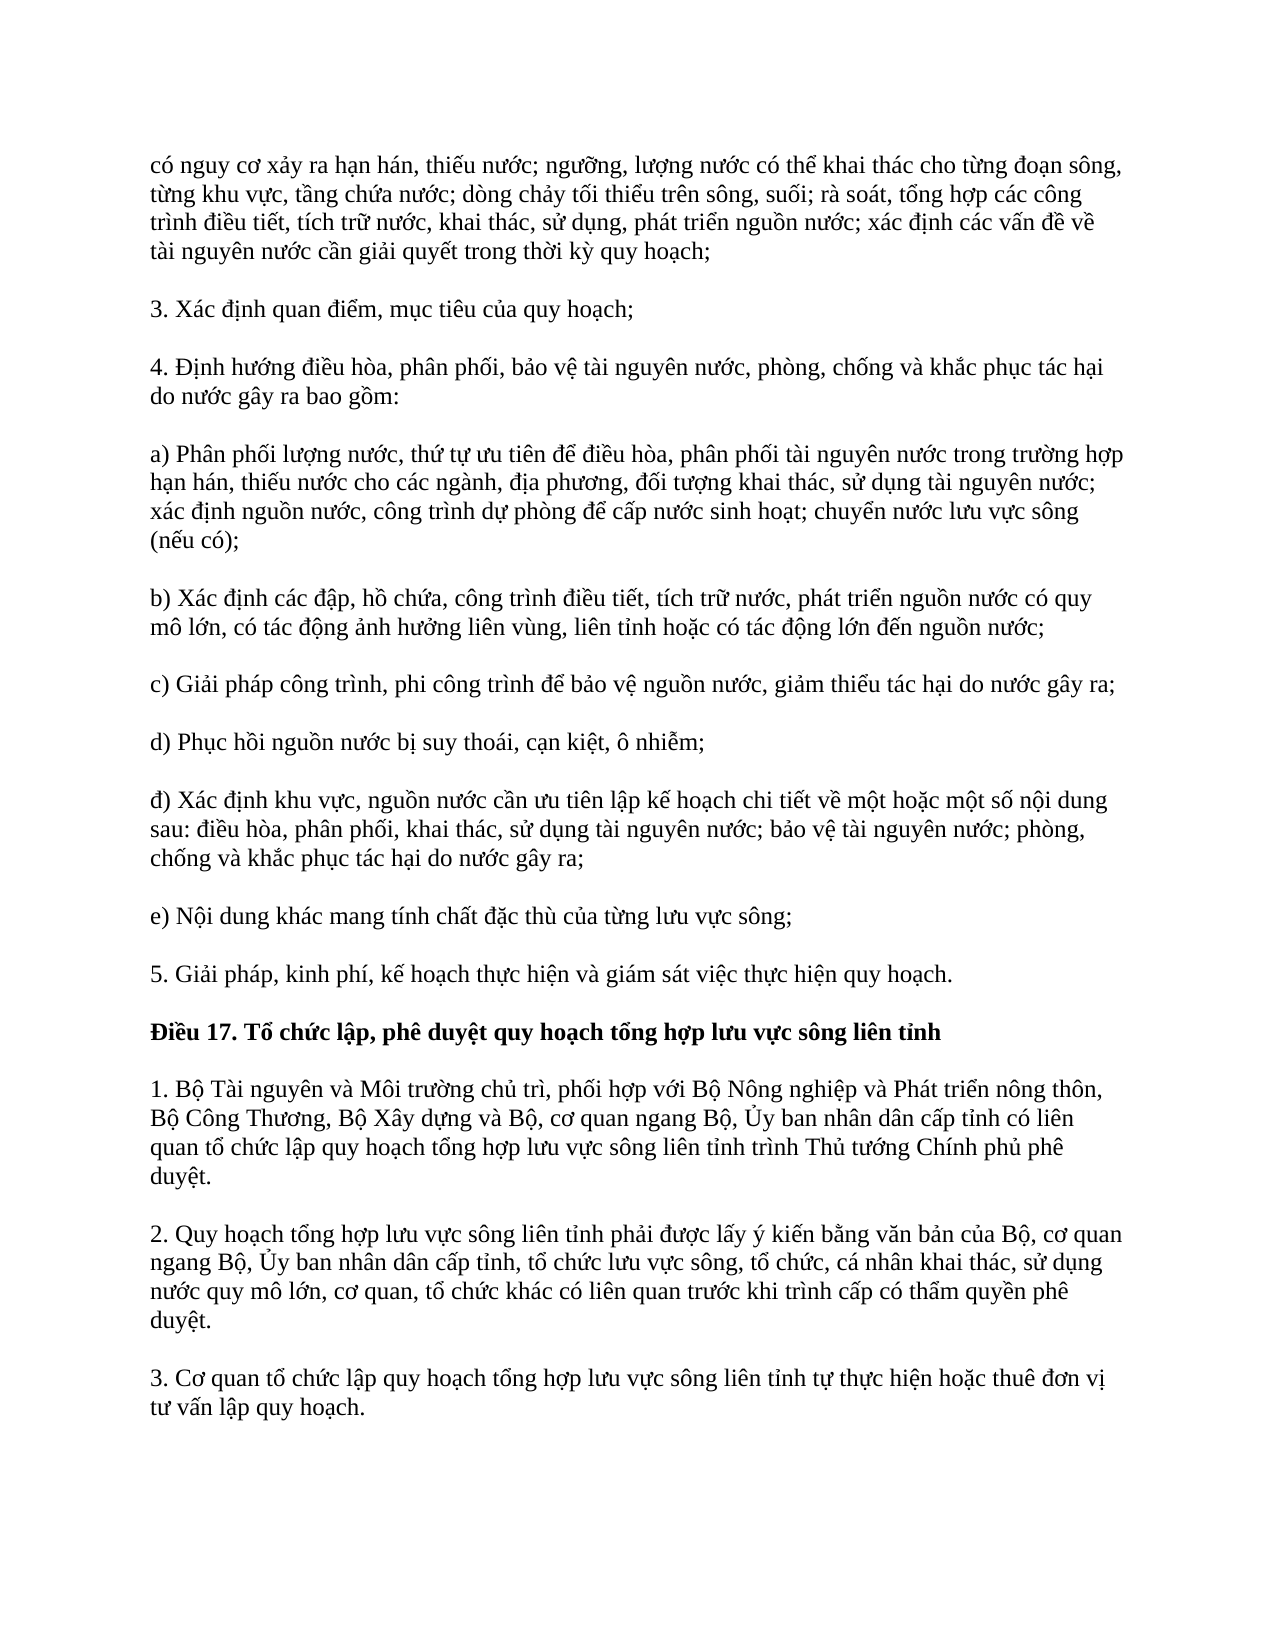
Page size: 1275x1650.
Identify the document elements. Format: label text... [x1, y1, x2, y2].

text e) Nội dung khác mang tính chất đặc thù của từng lưu vực sông; [150, 901, 1125, 929]
text a) Phân phối lượng nước, thứ tự ưu tiên để điều hòa, phân phối tài nguyên nước trong trường hợp hạn hán, thiếu nước cho các ngành, địa phương, đối tượng khai thác, sử dụng tài nguyên nước; xác định nguồn nước, công trình dự phòng để cấp nước sinh hoạt; chuyển nước lưu vực sông (nếu có); [150, 439, 1125, 554]
text 5. Giải pháp, kinh phí, kế hoạch thực hiện và giám sát việc thực hiện quy hoạch. [150, 959, 1125, 987]
text 4. Định hướng điều hòa, phân phối, bảo vệ tài nguyên nước, phòng, chống và khắc phục tác hại do nước gây ra bao gồm: [150, 352, 1125, 409]
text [150, 150, 1125, 265]
text 3. Xác định quan điểm, mục tiêu của quy hoạch; [150, 294, 1125, 323]
text c) Giải pháp công trình, phi công trình để bảo vệ nguồn nước, giảm thiểu tác hại do nước gây ra; [150, 669, 1125, 698]
text 3. Cơ quan tổ chức lập quy hoạch tổng hợp lưu vực sông liên tỉnh tự thực hiện hoặc thuê đơn vị tư vấn lập quy hoạch. [150, 1363, 1125, 1420]
text đ) Xác định khu vực, nguồn nước cần ưu tiên lập kế hoạch chi tiết về một hoặc một số nội dung sau: điều hòa, phân phối, khai thác, sử dụng tài nguyên nước; bảo vệ tài nguyên nước; phòng, chống và khắc phục tác hại do nước gây ra; [150, 785, 1125, 872]
text d) Phục hồi nguồn nước bị suy thoái, cạn kiệt, ô nhiễm; [150, 727, 1125, 756]
text 2. Quy hoạch tổng hợp lưu vực sông liên tỉnh phải được lấy ý kiến bằng văn bản của Bộ, cơ quan ngang Bộ, Ủy ban nhân dân cấp tỉnh, tổ chức lưu vực sông, tổ chức, cá nhân khai thác, sử dụng nước quy mô lớn, cơ quan, tổ chức khác có liên quan trước khi trình cấp có thẩm quyền phê duyệt. [150, 1219, 1125, 1334]
text Điều 17. Tổ chức lập, phê duyệt quy hoạch tổng hợp lưu vực sông liên tỉnh [150, 1017, 1125, 1045]
text 1. Bộ Tài nguyên và Môi trường chủ trì, phối hợp với Bộ Nông nghiệp và Phát triển nông thôn, Bộ Công Thương, Bộ Xây dựng và Bộ, cơ quan ngang Bộ, Ủy ban nhân dân cấp tỉnh có liên quan tổ chức lập quy hoạch tổng hợp lưu vực sông liên tỉnh trình Thủ tướng Chính phủ phê duyệt. [150, 1074, 1125, 1189]
text b) Xác định các đập, hồ chứa, công trình điều tiết, tích trữ nước, phát triển nguồn nước có quy mô lớn, có tác động ảnh hưởng liên vùng, liên tỉnh hoặc có tác động lớn đến nguồn nước; [150, 583, 1125, 640]
